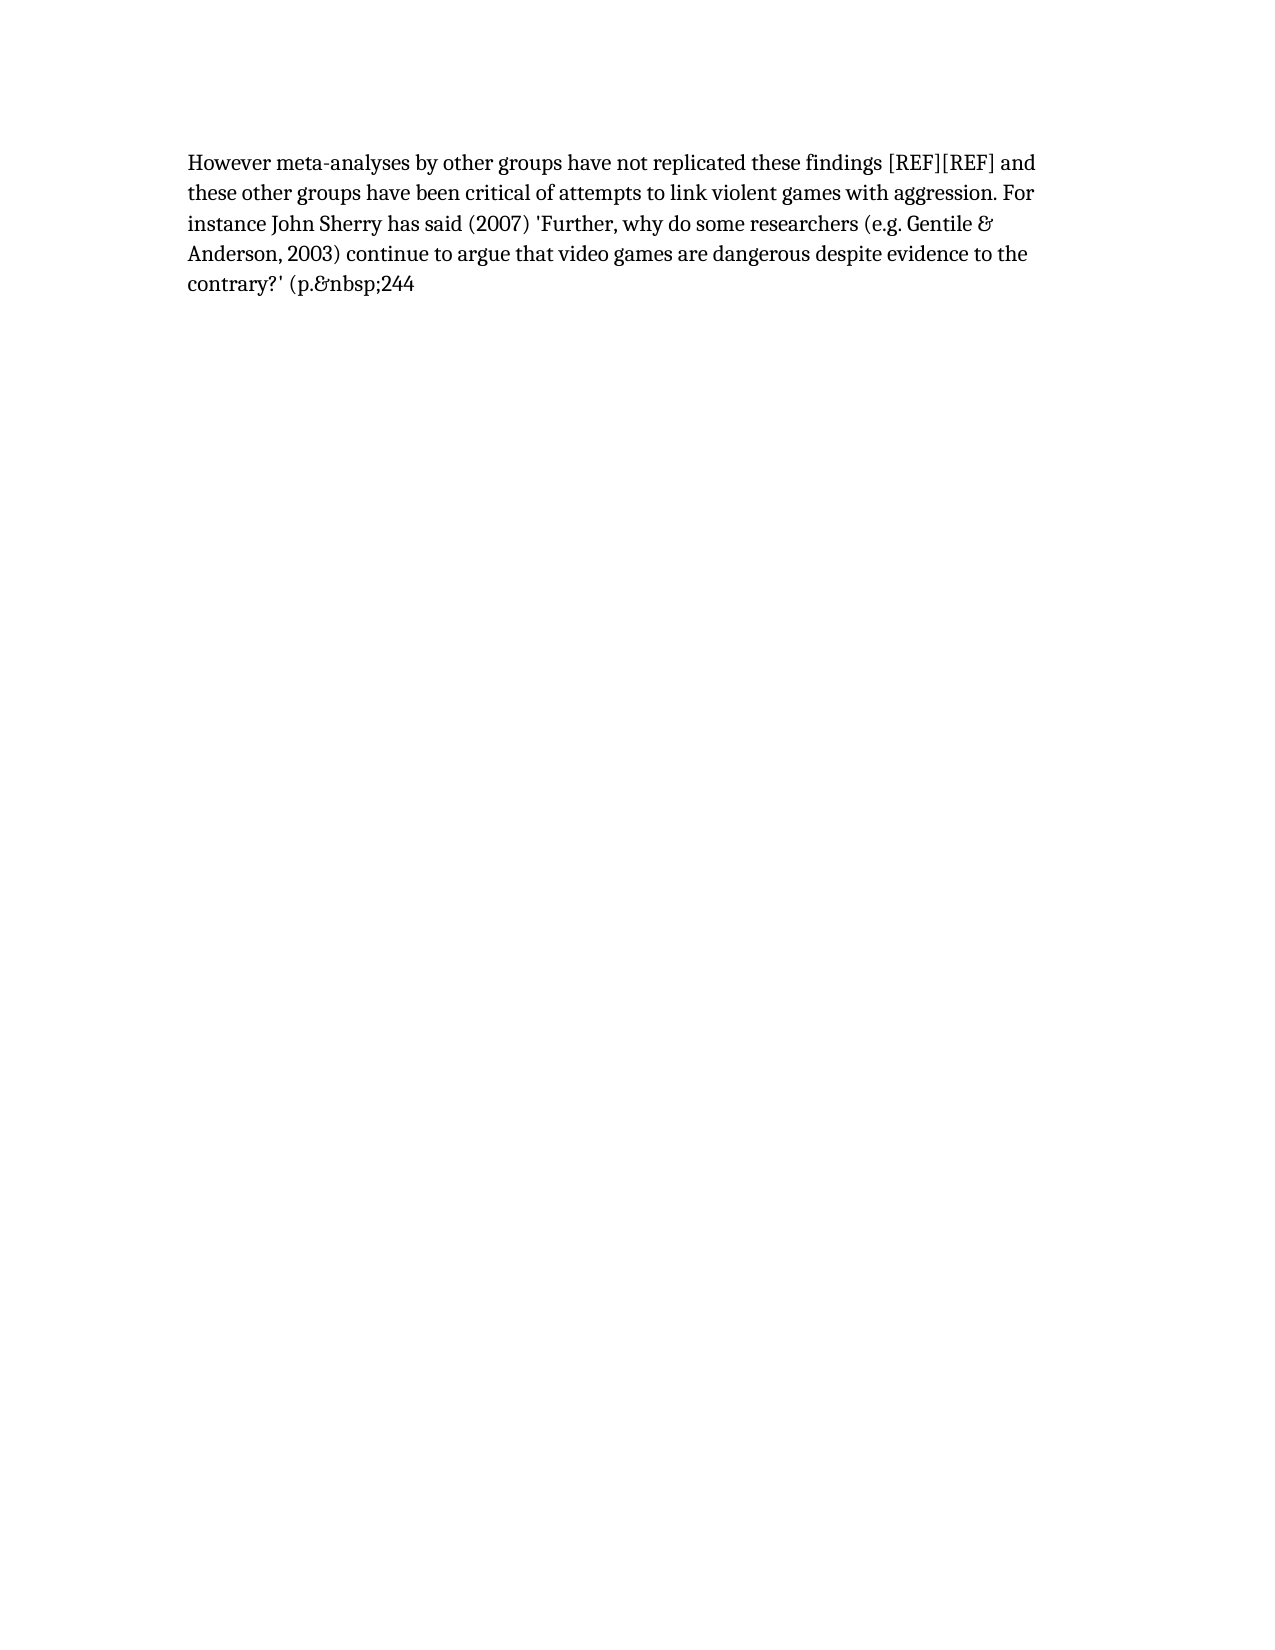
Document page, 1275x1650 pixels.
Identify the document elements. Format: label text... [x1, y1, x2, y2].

text However meta-analyses by other groups have not replicated these findings [REF][REF] and these other groups have been critical of attempts to link violent games with aggression. For instance John Sherry has said (2007) 'Further, why do some researchers (e.g. Gentile & Anderson, 2003) continue to argue that video games are dangerous despite evidence to the contrary?' (p.&nbsp;244 [187, 150, 1087, 297]
